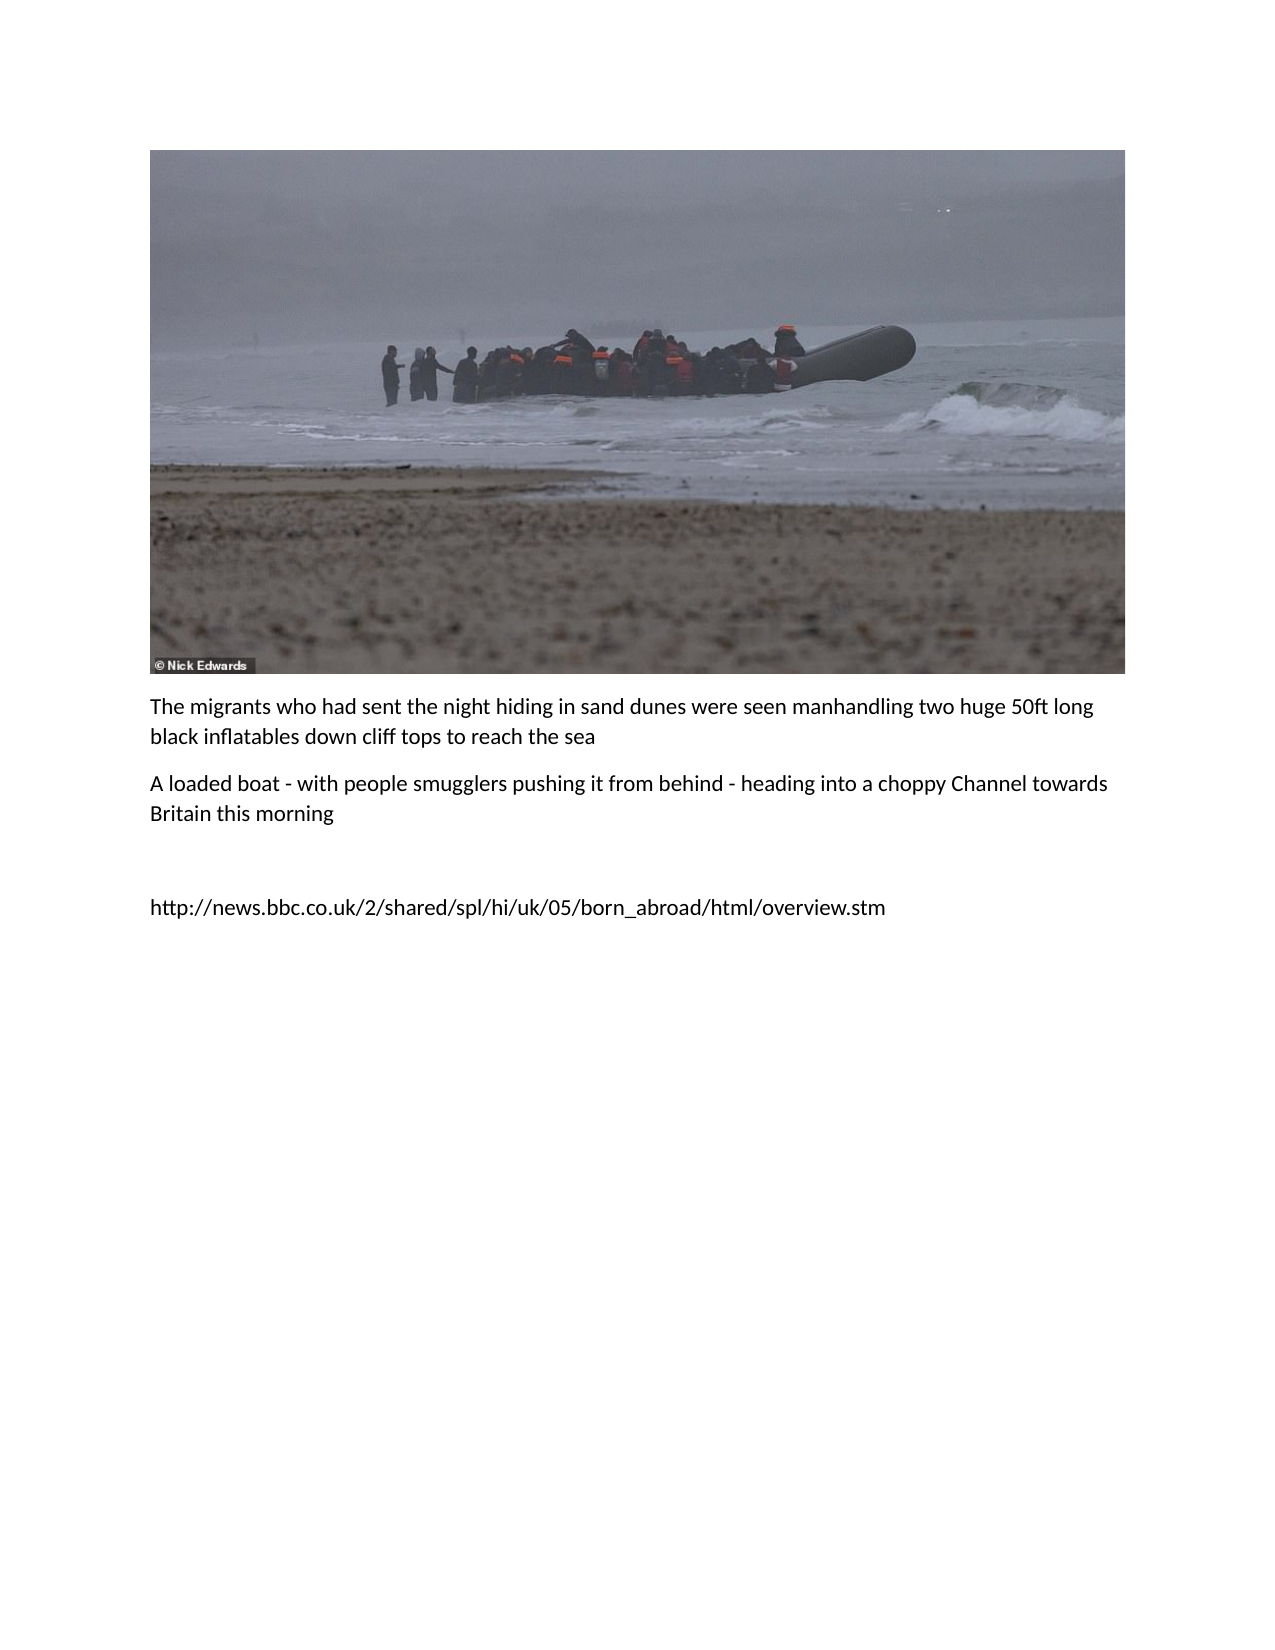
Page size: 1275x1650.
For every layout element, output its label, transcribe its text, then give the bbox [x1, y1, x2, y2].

picture [150, 150, 1125, 674]
text A loaded boat - with people smugglers pushing it from behind - heading into a choppy Channel towards Britain this morning [150, 769, 1125, 827]
text The migrants who had sent the night hiding in sand dunes were seen manhandling two huge 50ft long black inflatables down cliff tops to reach the sea [150, 692, 1125, 750]
text http://news.bbc.co.uk/2/shared/spl/hi/uk/05/born_abroad/html/overview.stm [150, 893, 1125, 921]
